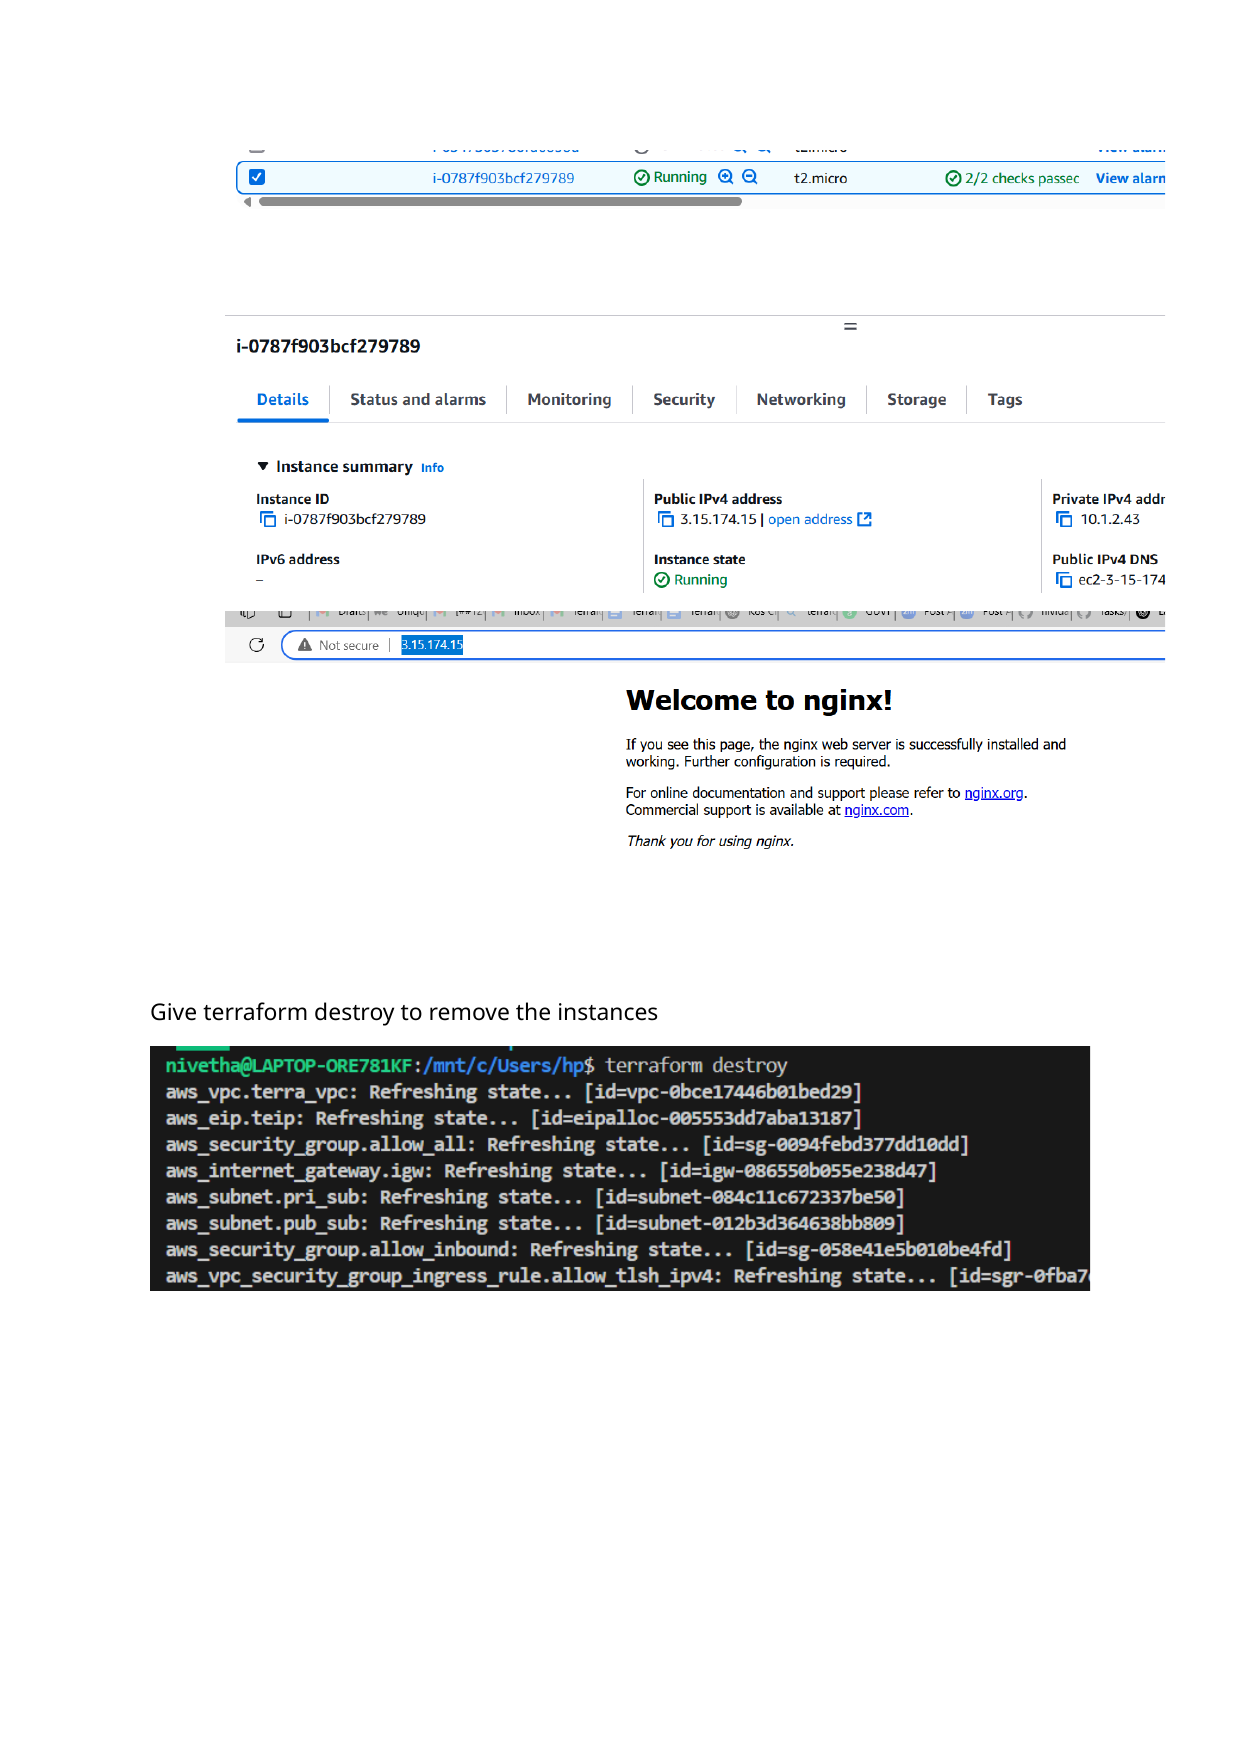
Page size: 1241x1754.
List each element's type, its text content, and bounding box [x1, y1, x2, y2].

picture [150, 1046, 1091, 1291]
picture [225, 150, 1166, 593]
picture [225, 611, 1166, 994]
